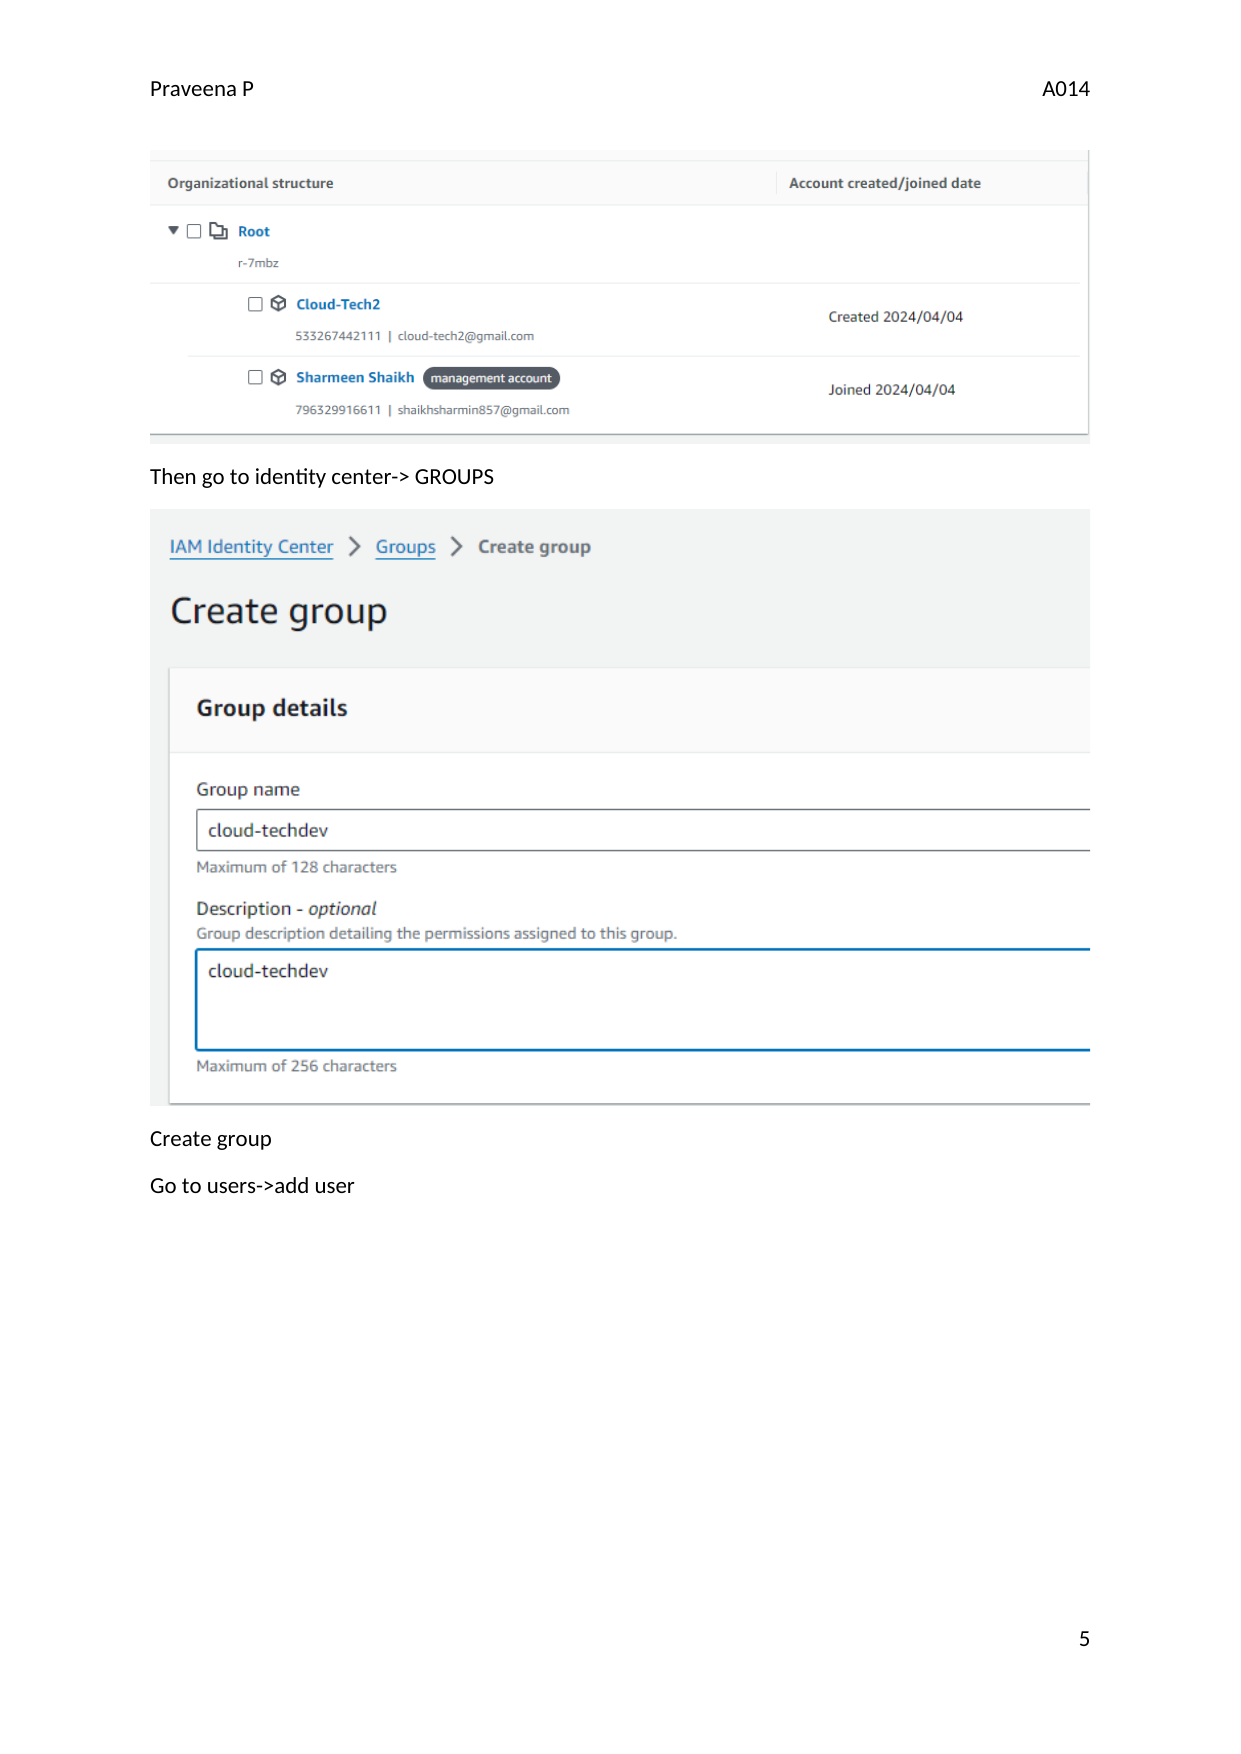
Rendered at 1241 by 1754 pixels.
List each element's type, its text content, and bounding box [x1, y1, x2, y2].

picture [150, 150, 1091, 444]
picture [150, 509, 1091, 1106]
text Then go to identity center-> GROUPS [150, 462, 1090, 490]
text Create group [150, 1124, 1090, 1152]
text Go to users->add user [150, 1171, 1090, 1199]
